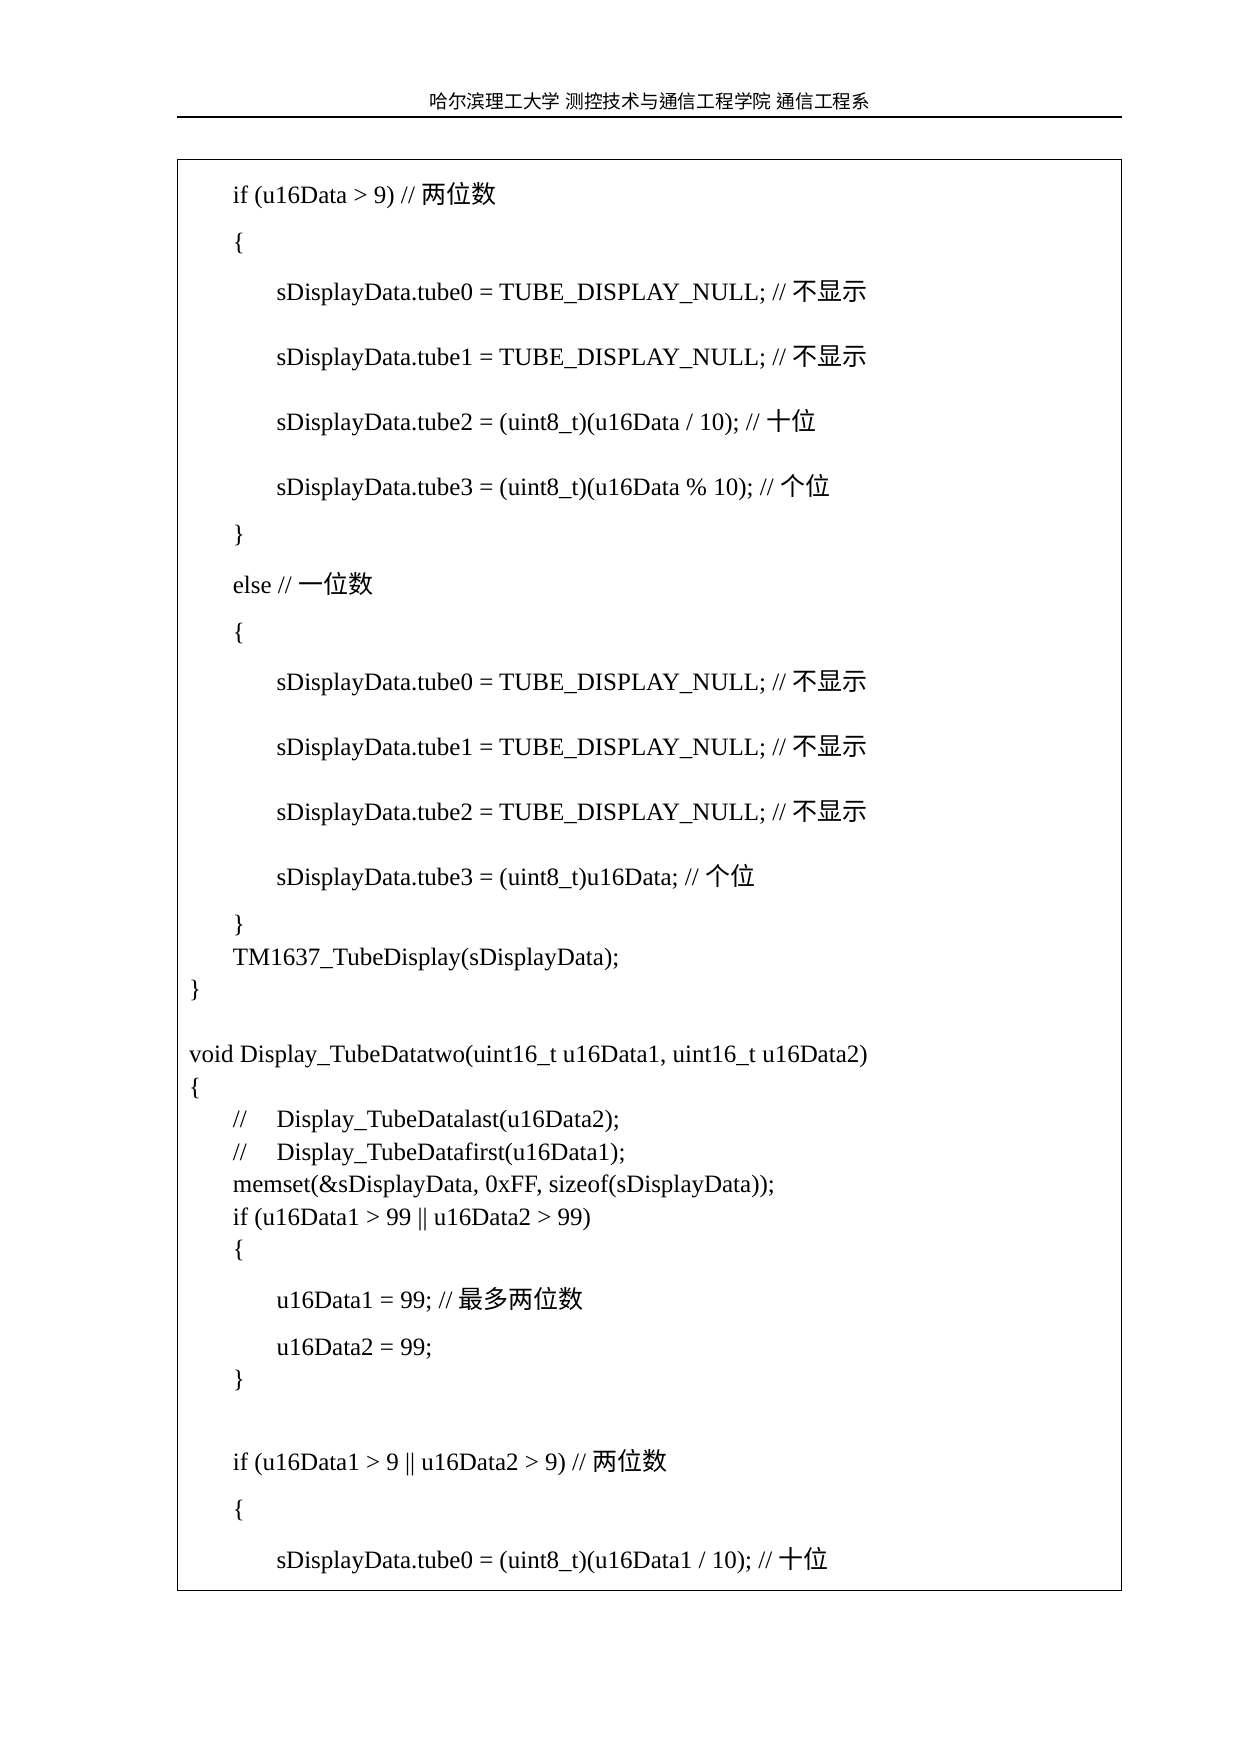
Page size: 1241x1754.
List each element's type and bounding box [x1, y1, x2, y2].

table_header [178, 160, 1121, 1590]
